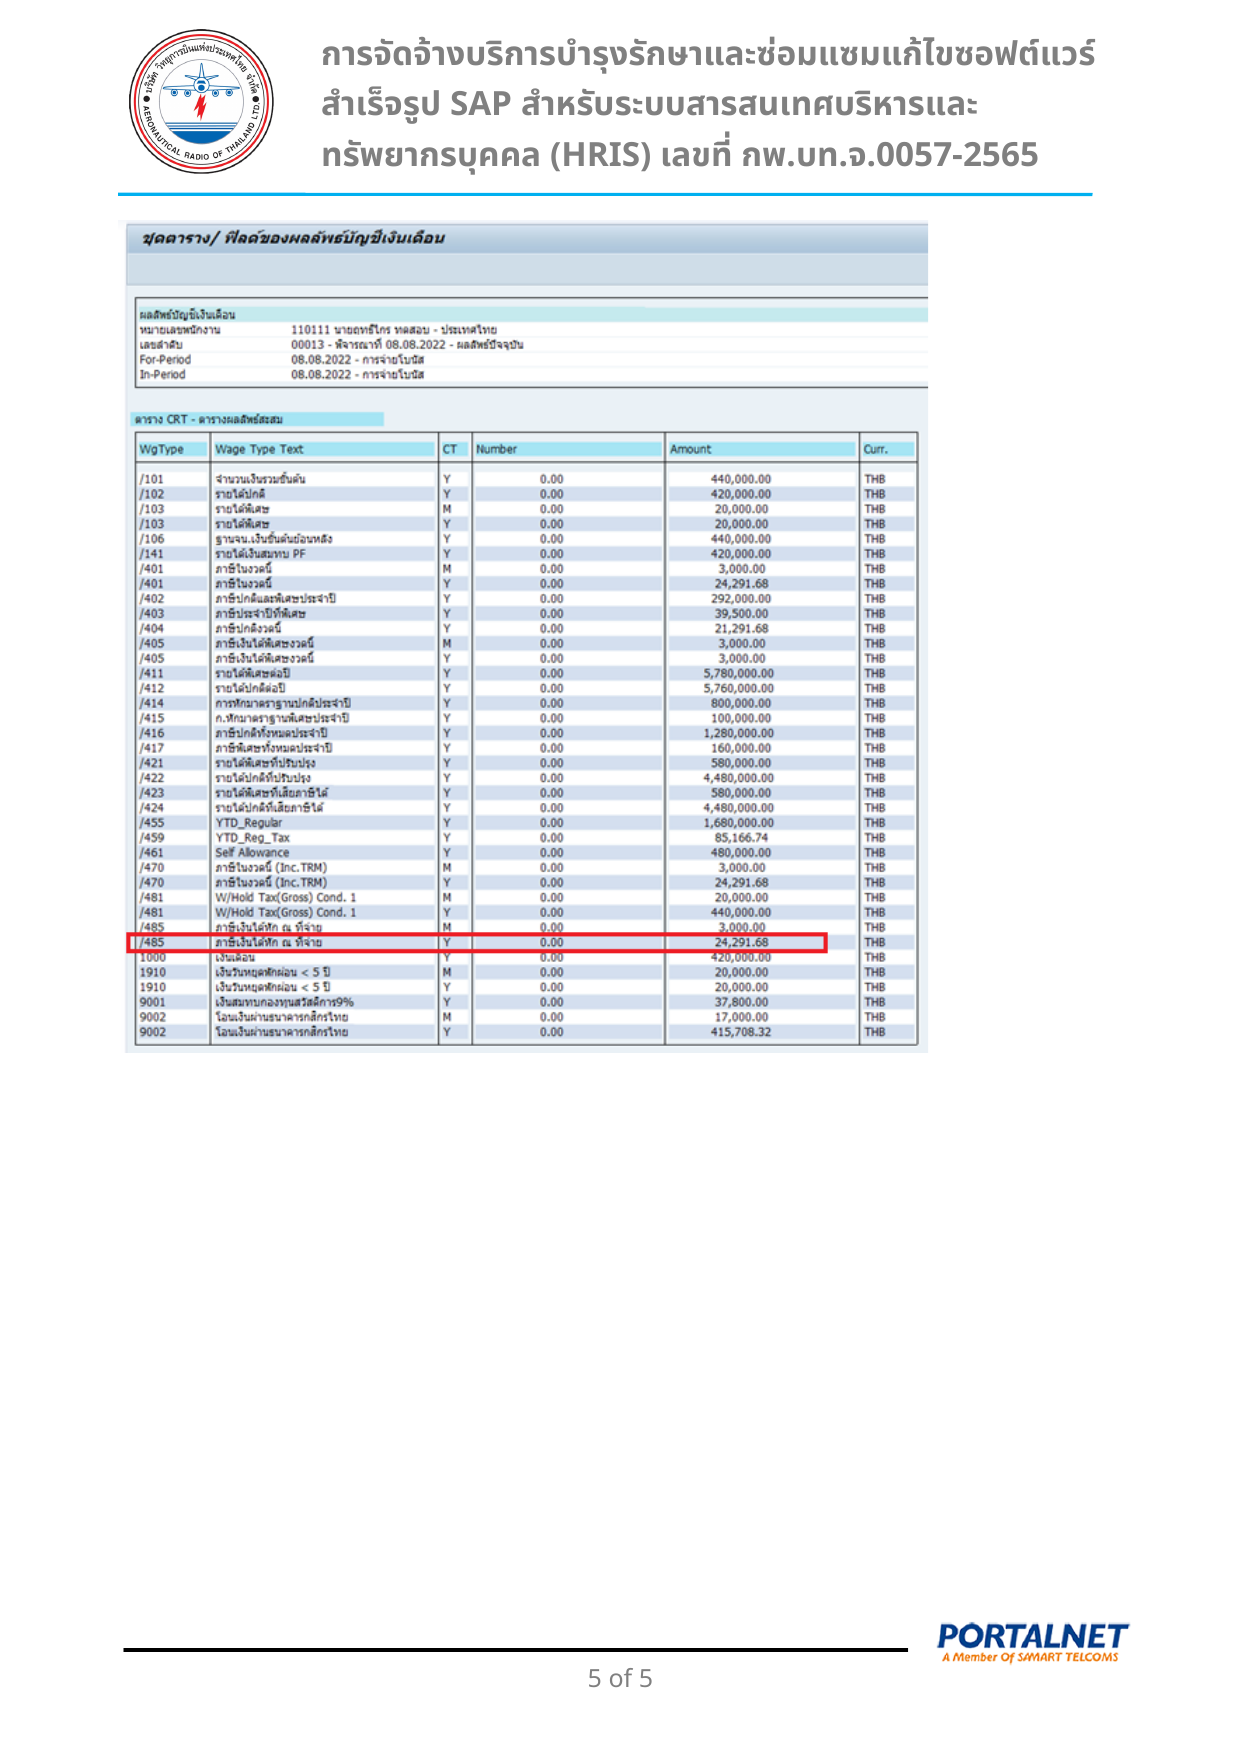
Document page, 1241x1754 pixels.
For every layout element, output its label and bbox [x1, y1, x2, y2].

picture [118, 1616, 1135, 1675]
picture [118, 220, 929, 1053]
picture [129, 29, 274, 174]
